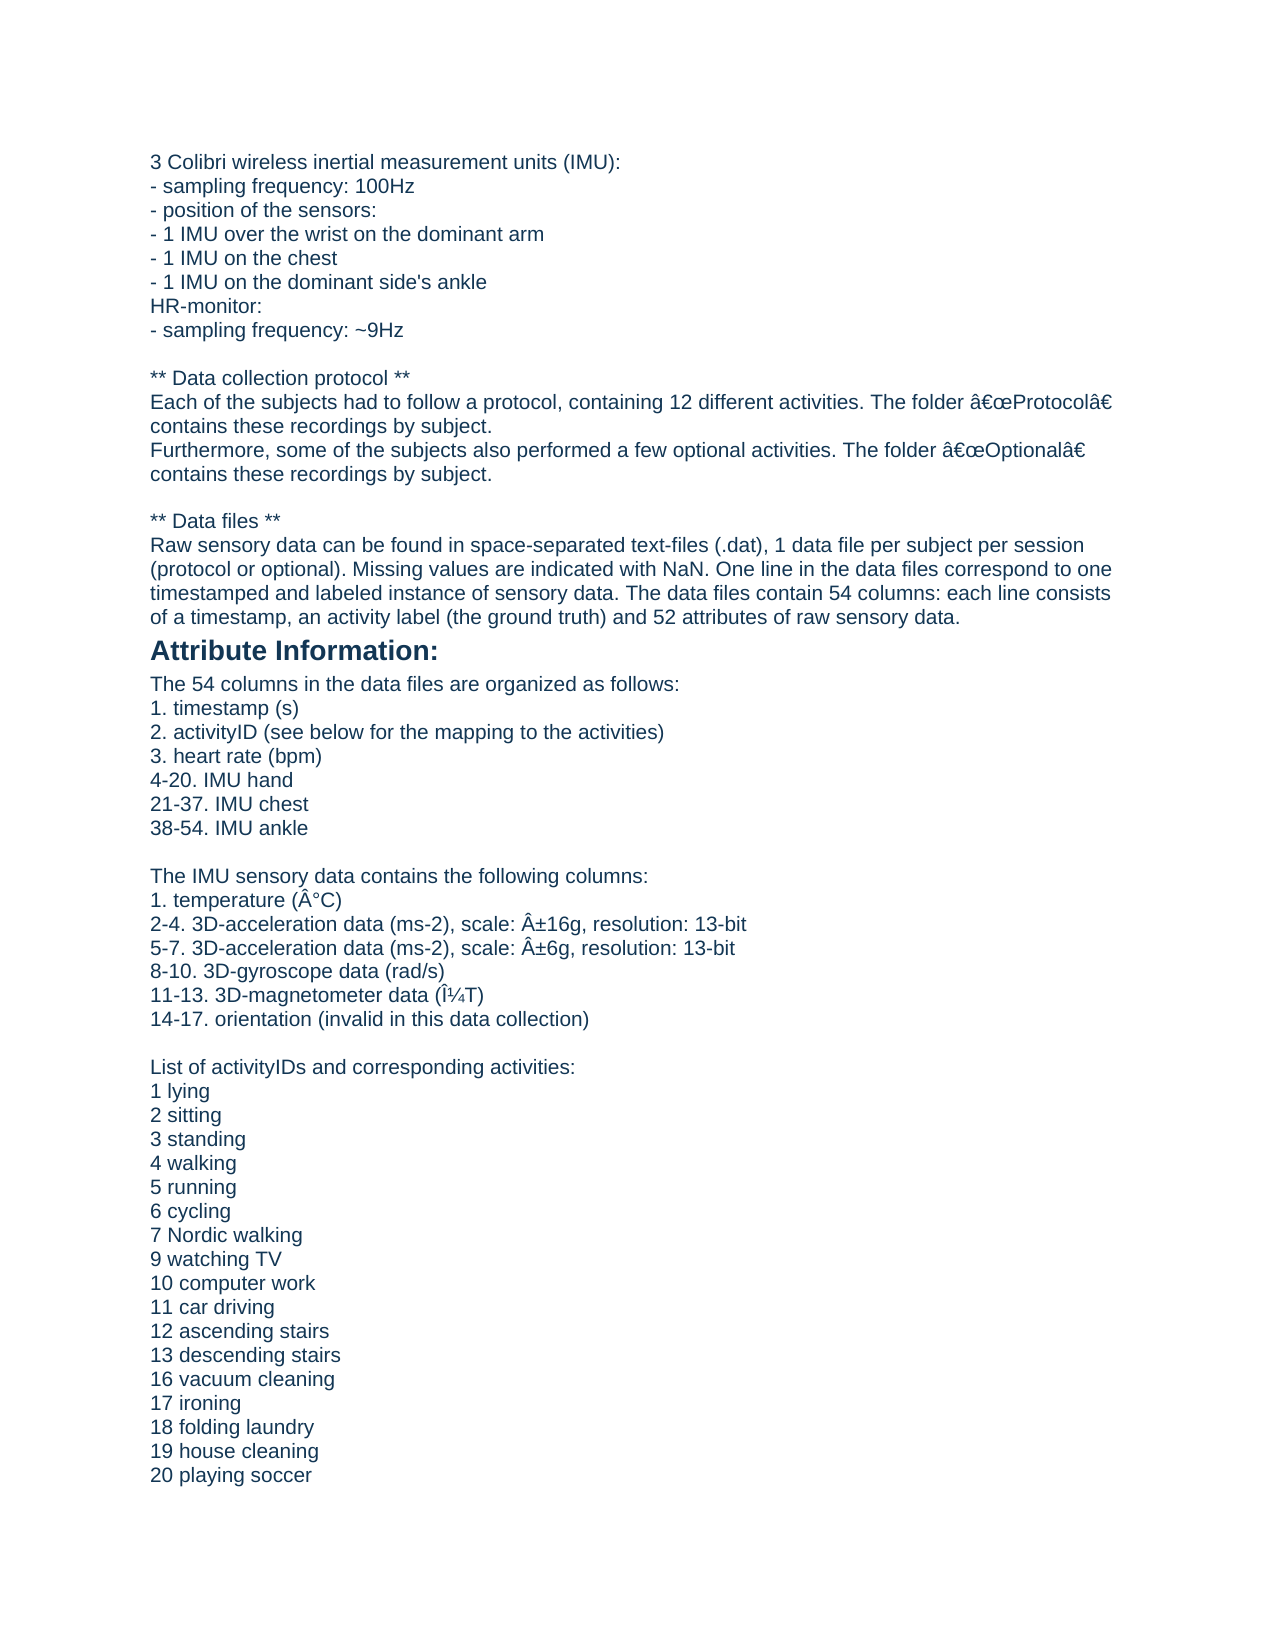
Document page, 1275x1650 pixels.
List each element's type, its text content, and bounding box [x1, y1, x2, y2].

text Attribute Information: [150, 634, 1125, 667]
